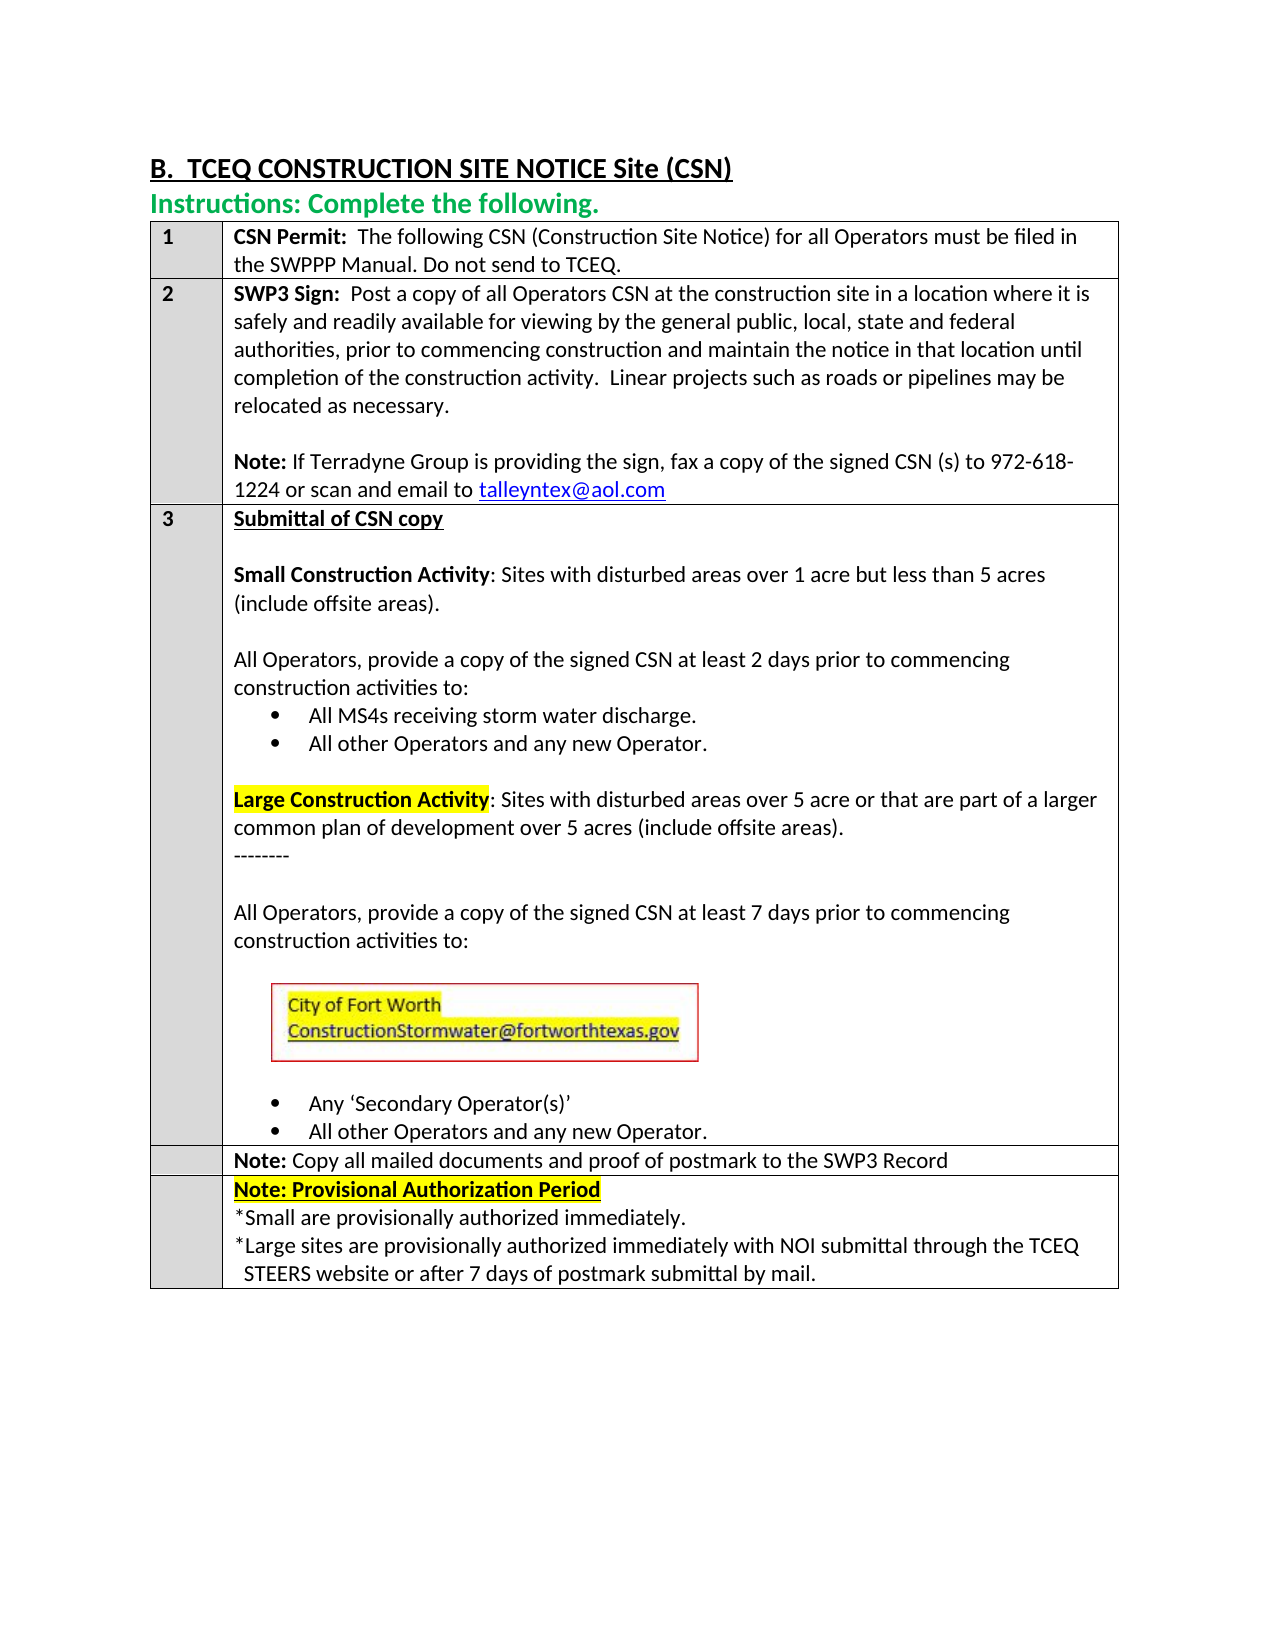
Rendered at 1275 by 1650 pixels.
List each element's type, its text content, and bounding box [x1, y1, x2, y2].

table_cell SWP3 Sign: Post a copy of all Operators CSN at the construction site in a location where it is safely and readily available for viewing by the general public, local, state and federal authorities, prior to commencing construction and maintain the notice in that location until completion of the construction activity. Linear projects such as roads or pipelines may be relocated as necessary. Note: If Terradyne Group is providing the sign, fax a copy of the signed CSN (s) to 972-618-1224 or scan and email to talleyntex@aol.com [223, 279, 1118, 503]
table_cell Note: Provisional Authorization Period *Small are provisionally authorized immediately. *Large sites are provisionally authorized immediately with NOI submittal through the TCEQ STEERS website or after 7 days of postmark submittal by mail. [223, 1176, 1118, 1288]
text Instructions: Complete the following. [150, 186, 1125, 221]
table_cell 2 [151, 279, 222, 503]
table_cell Note: Copy all mailed documents and proof of postmark to the SWP3 Record [223, 1146, 1118, 1174]
table_header CSN Permit: The following CSN (Construction Site Notice) for all Operators must be filed in the SWPPP Manual. Do not send to TCEQ. [223, 222, 1118, 278]
table_cell [151, 1146, 222, 1174]
table_cell 3 [151, 505, 222, 1145]
table_cell Submittal of CSN copy Small Construction Activity: Sites with disturbed areas over 1 acre but less than 5 acres (include offsite areas). All Operators, provide a copy of the signed CSN at least 2 days prior to commencing construction activities to: All MS4s receiving storm water discharge. All other Operators and any new Operator. Large Construction Activity: Sites with disturbed areas over 5 acre or that are part of a larger common plan of development over 5 acres (include offsite areas). -------- All Operators, provide a copy of the signed CSN at least 7 days prior to commencing construction activities to: Any ‘Secondary Operator(s)’ All other Operators and any new Operator. [223, 505, 1118, 1145]
table_header 1 [151, 222, 222, 278]
text B. TCEQ CONSTRUCTION SITE NOTICE Site (CSN) [150, 150, 1125, 186]
picture [271, 983, 699, 1062]
table_cell [151, 1176, 222, 1288]
